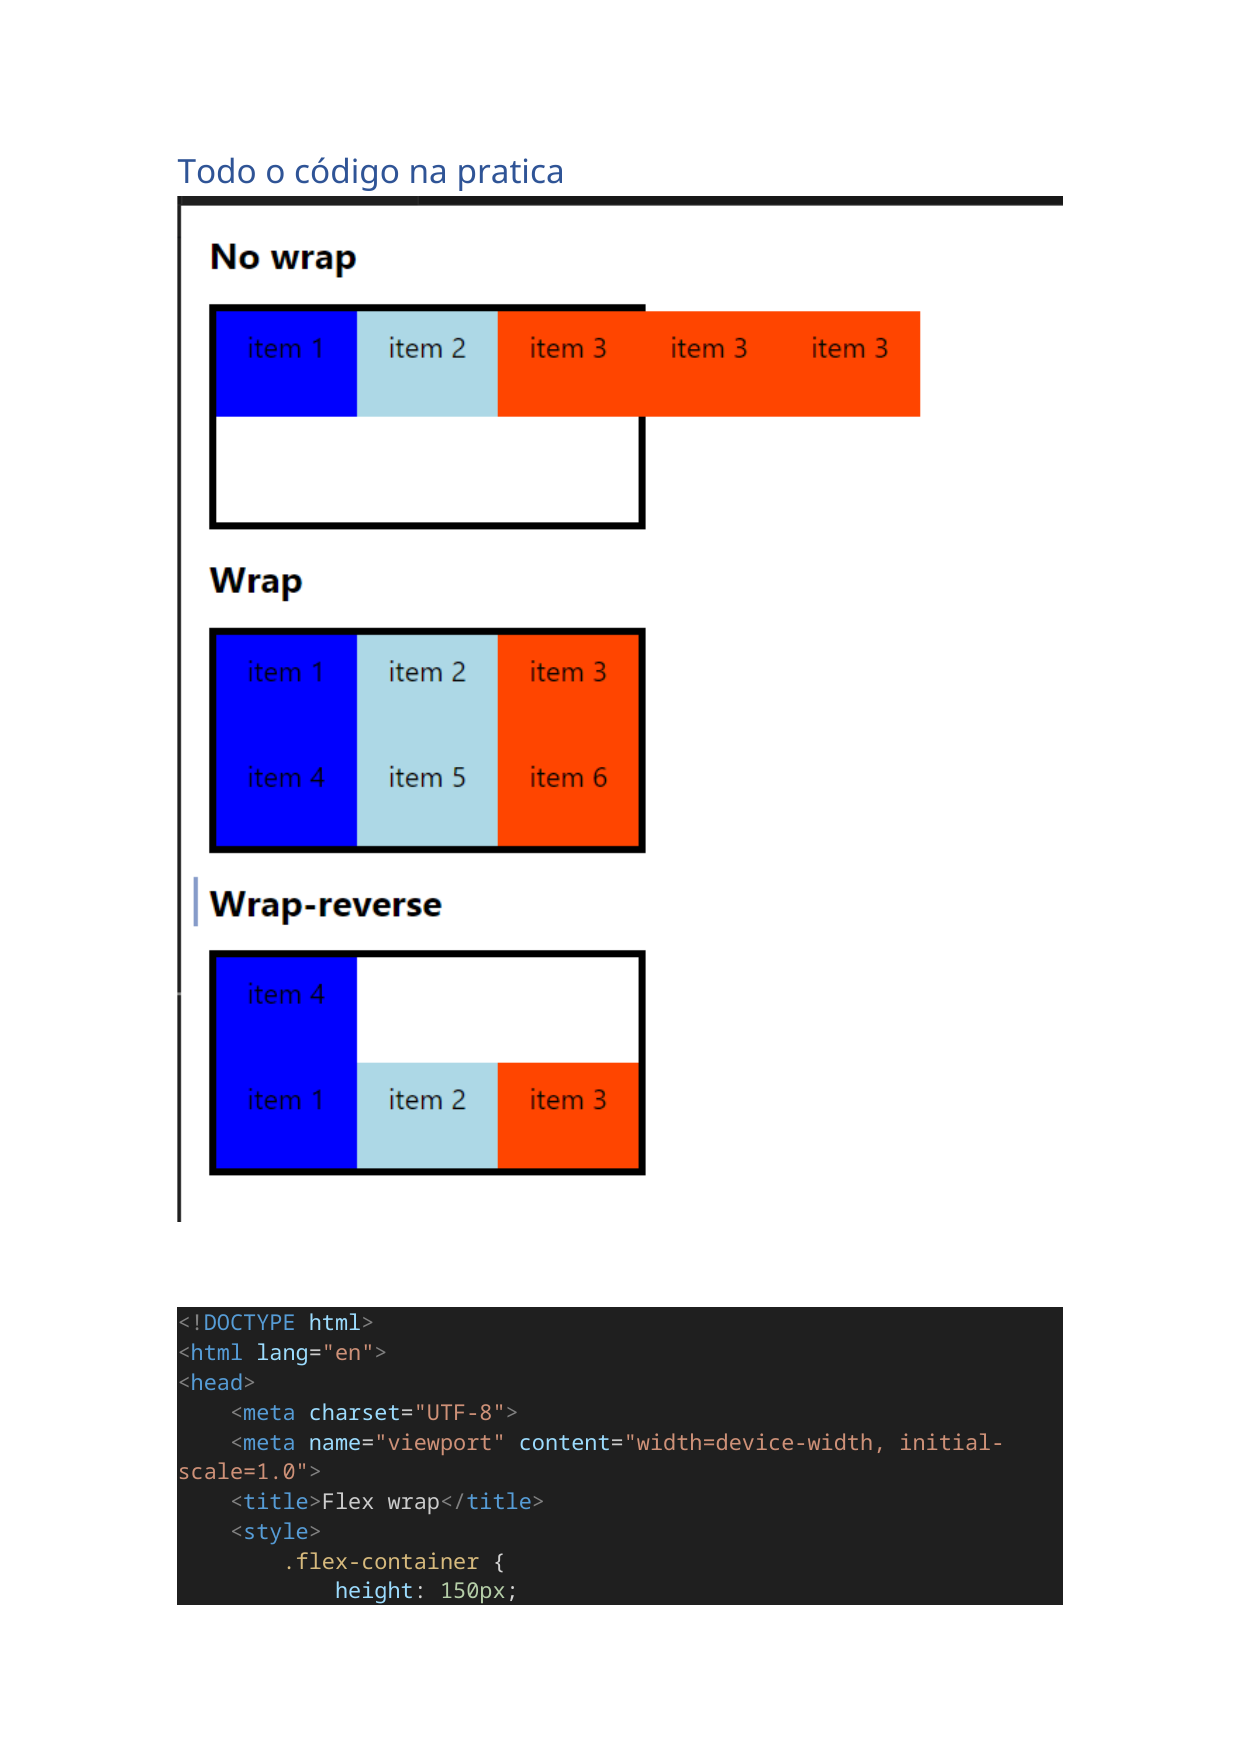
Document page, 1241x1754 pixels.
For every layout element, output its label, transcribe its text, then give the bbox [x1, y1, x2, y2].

text <title>Flex wrap</title> [177, 1486, 1063, 1516]
text height: 150px; [177, 1576, 1063, 1605]
text <meta charset="UTF-8"> [177, 1397, 1063, 1427]
text .flex-container { [177, 1546, 1063, 1576]
text <!DOCTYPE html> [177, 1307, 1063, 1337]
text <meta name="viewport" content="width=device-width, initial-scale=1.0"> [177, 1427, 1063, 1486]
text <head> [177, 1367, 1063, 1397]
text <style> [177, 1516, 1063, 1546]
text <html lang="en"> [177, 1337, 1063, 1367]
picture [177, 196, 1063, 1222]
subtitle Todo o código na pratica [177, 148, 1063, 193]
